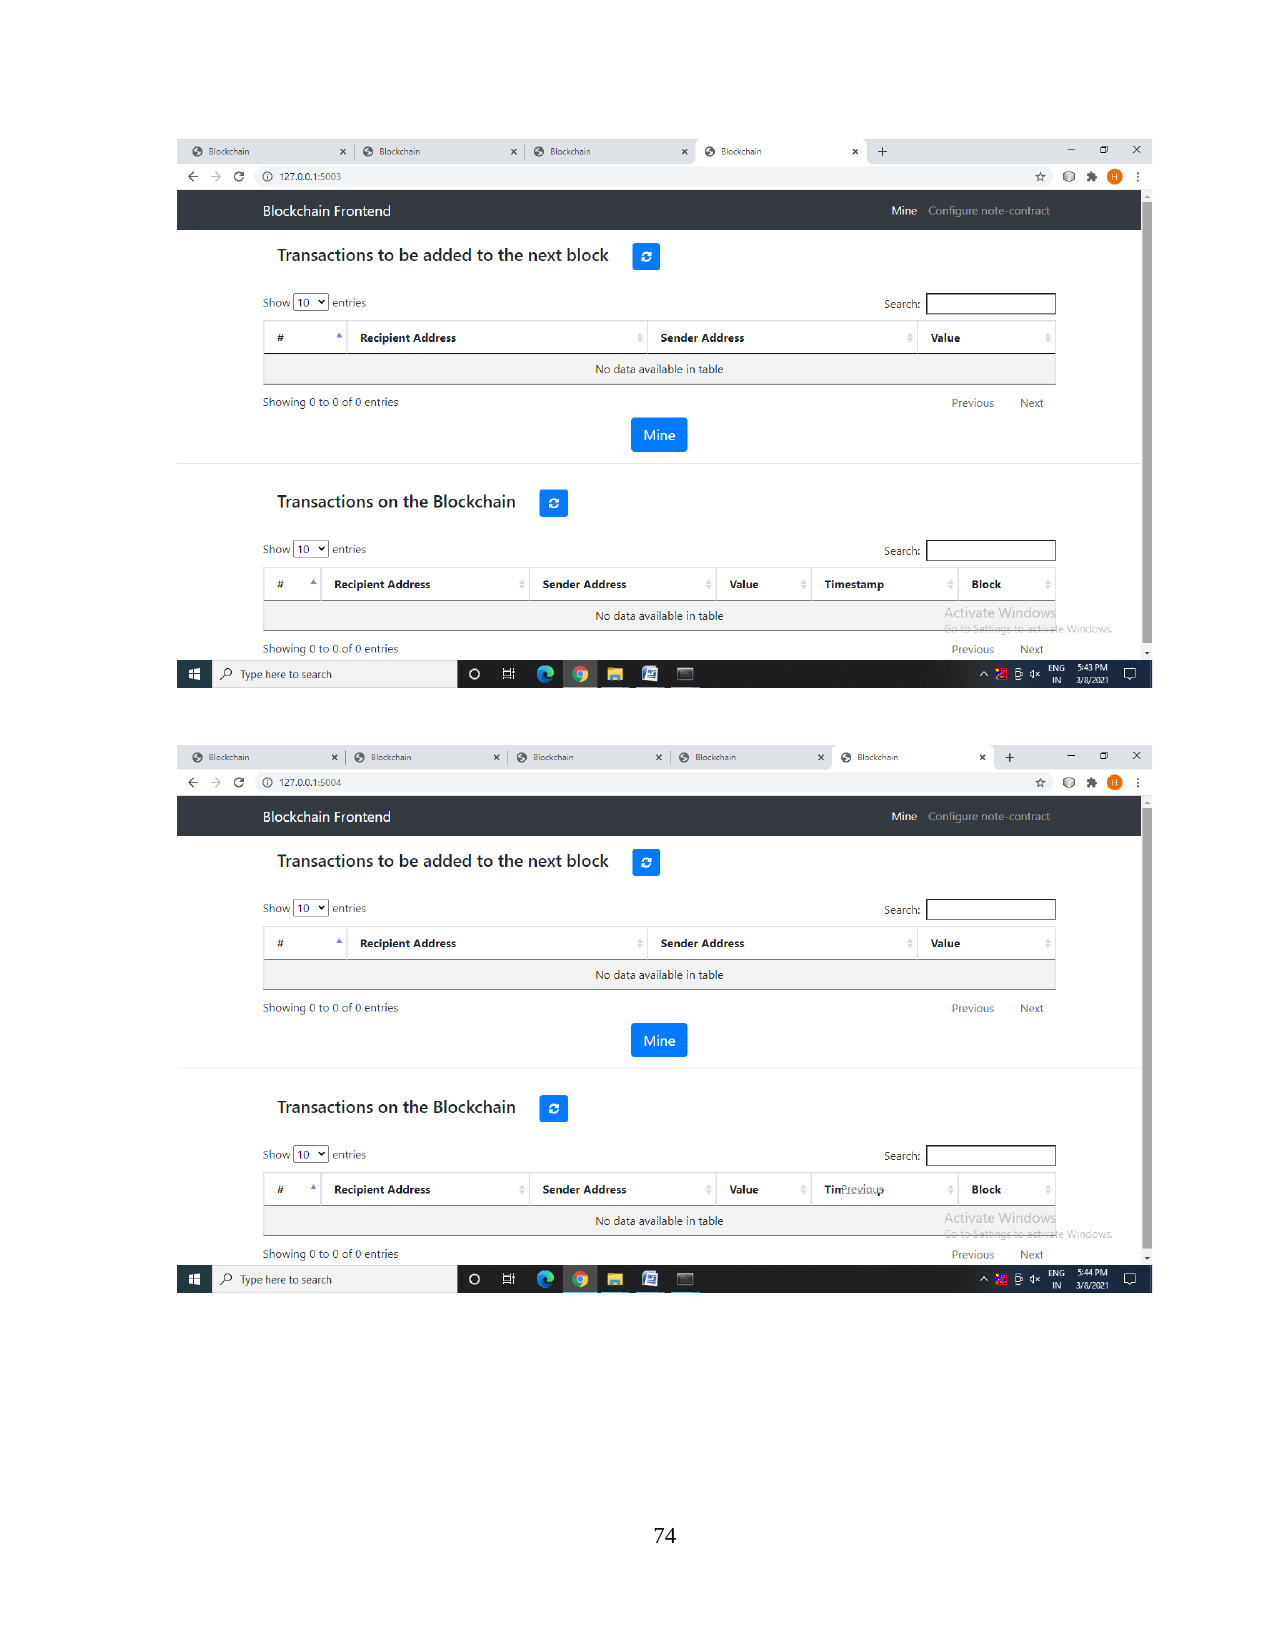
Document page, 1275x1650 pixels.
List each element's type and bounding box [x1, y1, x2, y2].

picture [177, 745, 1153, 1293]
picture [177, 139, 1153, 688]
